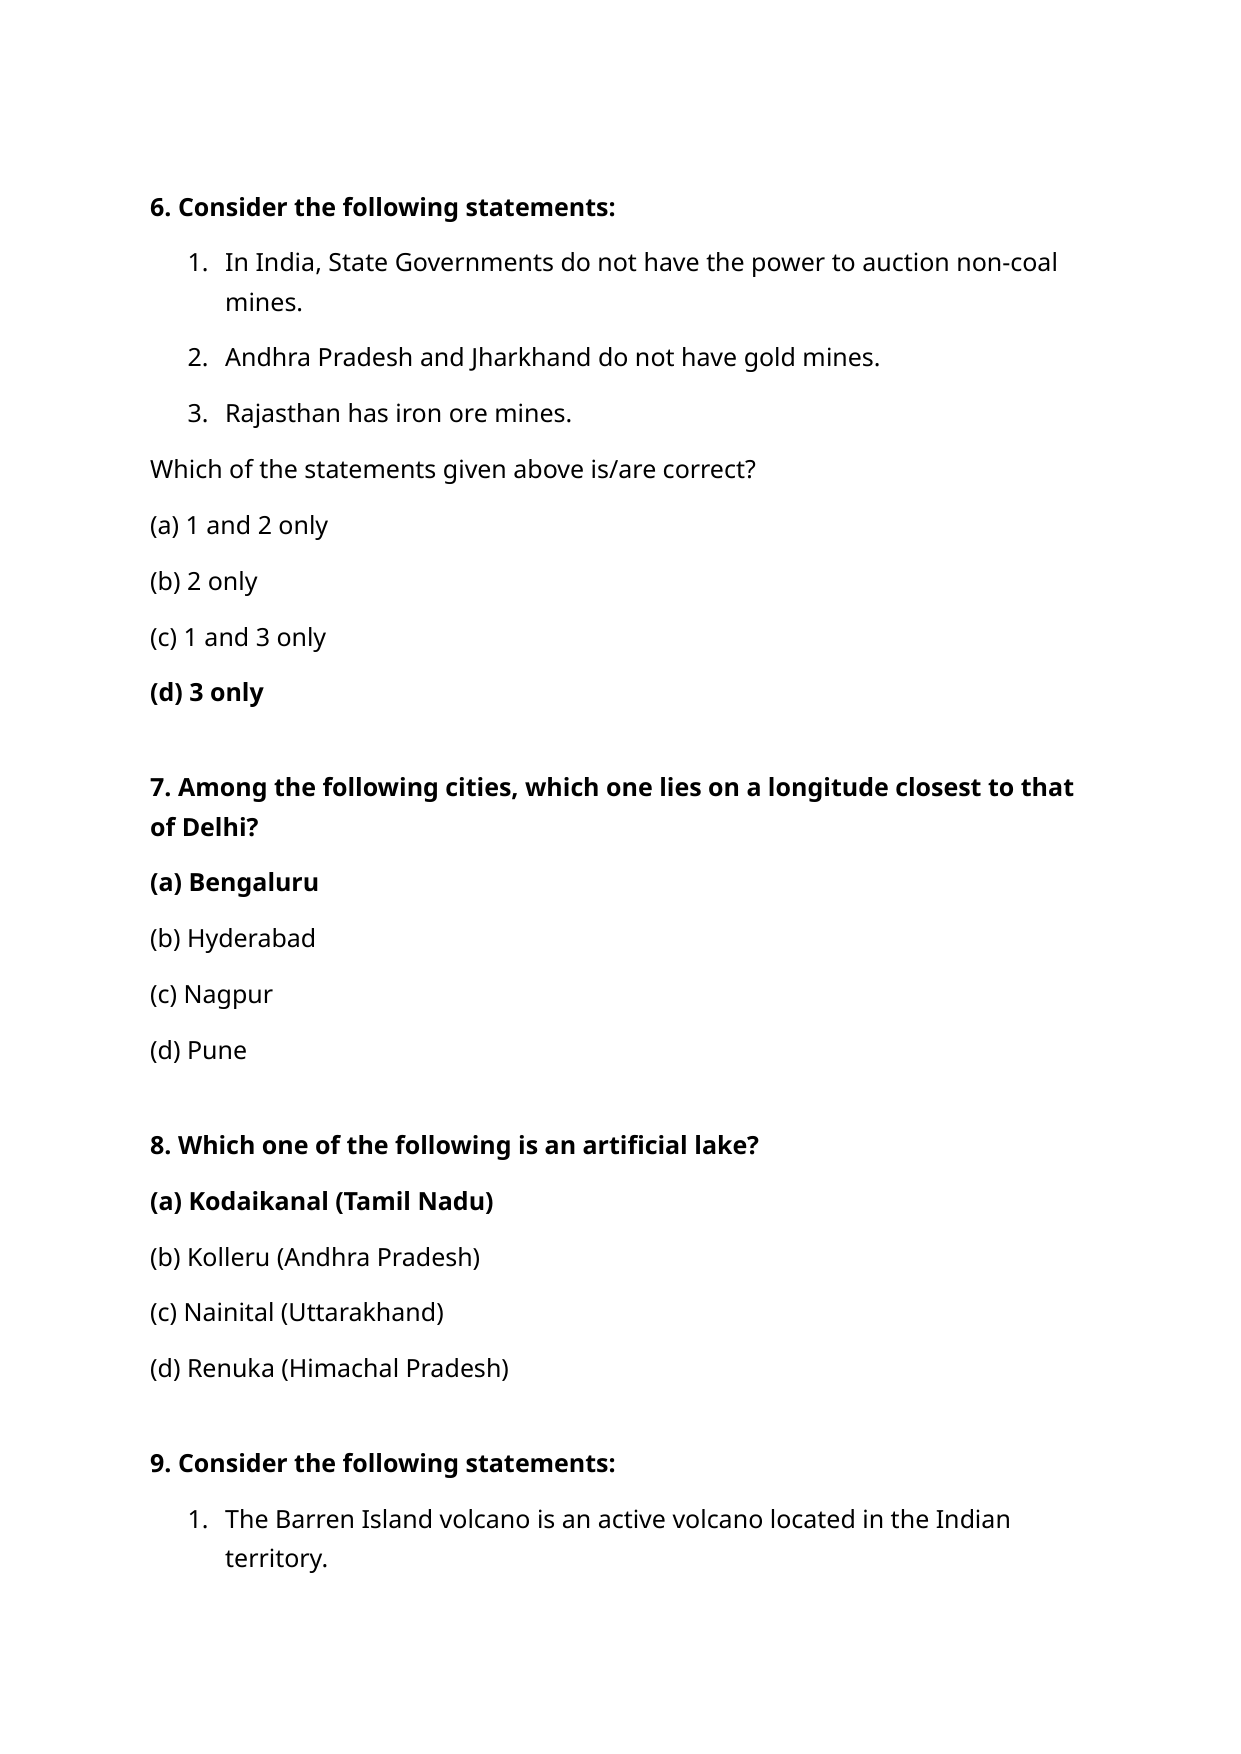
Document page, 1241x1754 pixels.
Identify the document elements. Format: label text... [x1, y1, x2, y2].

text (b) Hyderabad [150, 921, 1090, 955]
text (d) 3 only [150, 675, 1090, 709]
text (d) Renuka (Himachal Pradesh) [150, 1351, 1090, 1385]
text Which of the statements given above is/are correct? [150, 452, 1090, 486]
text 6. Consider the following statements: [150, 150, 1090, 223]
text (c) Nagpur [150, 977, 1090, 1011]
text 7. Among the following cities, which one lies on a longitude closest to that of Delhi? [150, 731, 1090, 843]
text (b) 2 only [150, 563, 1090, 597]
text 9. Consider the following statements: [150, 1407, 1090, 1480]
text (d) Pune [150, 1032, 1090, 1067]
text (a) Kodaikanal (Tamil Nadu) [150, 1183, 1090, 1217]
list Rajasthan has iron ore mines. [187, 396, 1090, 430]
list In India, State Governments do not have the power to auction non-coal mines. [187, 245, 1090, 318]
text (c) Nainital (Uttarakhand) [150, 1295, 1090, 1329]
list The Barren Island volcano is an active volcano located in the Indian territory. [187, 1502, 1090, 1575]
text (a) Bengaluru [150, 865, 1090, 899]
text (a) 1 and 2 only [150, 507, 1090, 542]
text (b) Kolleru (Andhra Pradesh) [150, 1239, 1090, 1273]
text (c) 1 and 3 only [150, 619, 1090, 653]
text 8. Which one of the following is an artificial lake? [150, 1088, 1090, 1162]
list Andhra Pradesh and Jharkhand do not have gold mines. [187, 340, 1090, 374]
